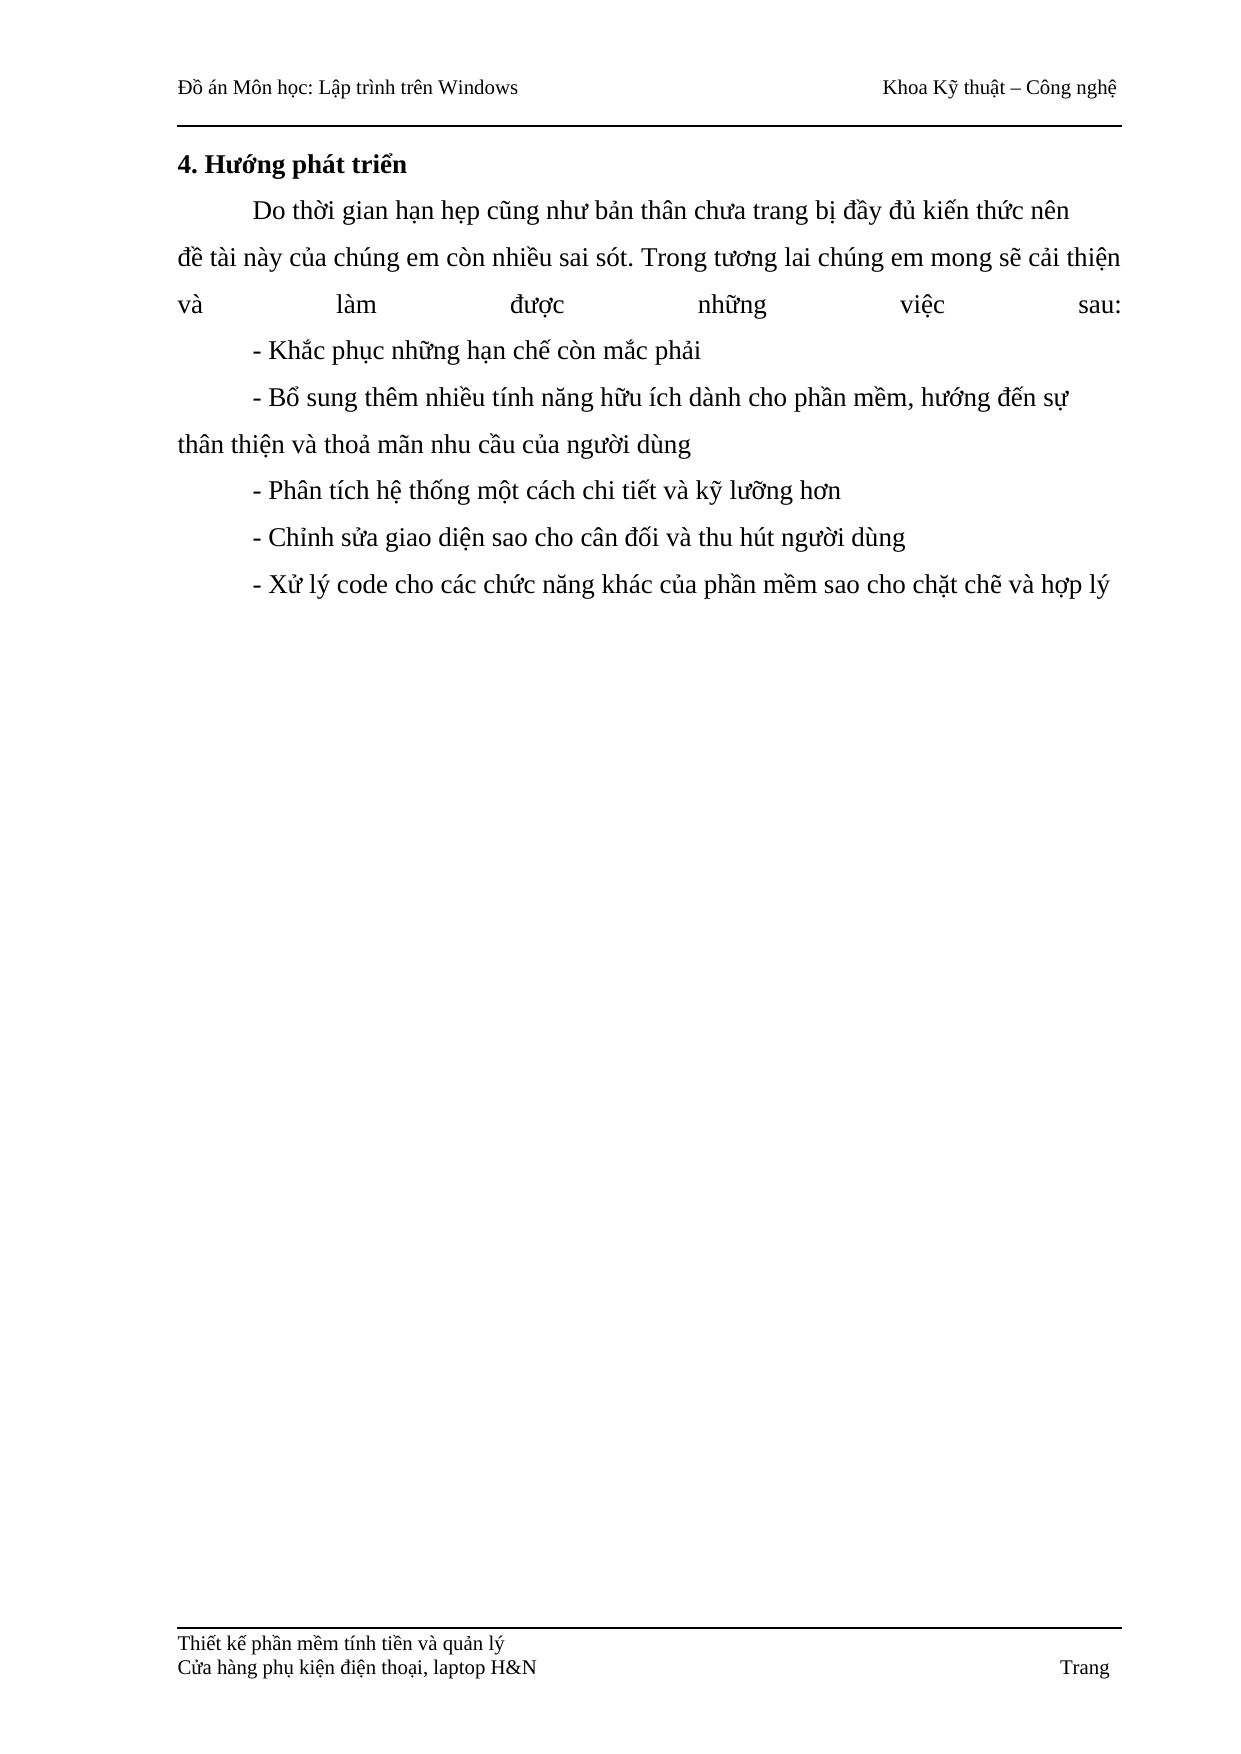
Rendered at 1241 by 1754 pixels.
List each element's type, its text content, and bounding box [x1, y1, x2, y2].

text - Xử lý code cho các chức năng khác của phần mềm sao cho chặt chẽ và hợp lý [177, 568, 1122, 599]
text - Phân tích hệ thống một cách chi tiết và kỹ lưỡng hơn [177, 474, 1122, 506]
text thân thiện và thoả mãn nhu cầu của người dùng [177, 428, 1122, 459]
text đề tài này của chúng em còn nhiều sai sót. Trong tương lai chúng em mong sẽ cải thiện và làm được những việc sau: - Khắc phục những hạn chế còn mắc phải [177, 241, 1122, 366]
text Do thời gian hạn hẹp cũng như bản thân chưa trang bị đầy đủ kiến thức nên [177, 194, 1122, 226]
text - Chỉnh sửa giao diện sao cho cân đối và thu hút người dùng [177, 521, 1122, 552]
text 4. Hướng phát triển [177, 148, 1122, 179]
text - Bổ sung thêm nhiều tính năng hữu ích dành cho phần mềm, hướng đến sự [177, 381, 1122, 412]
